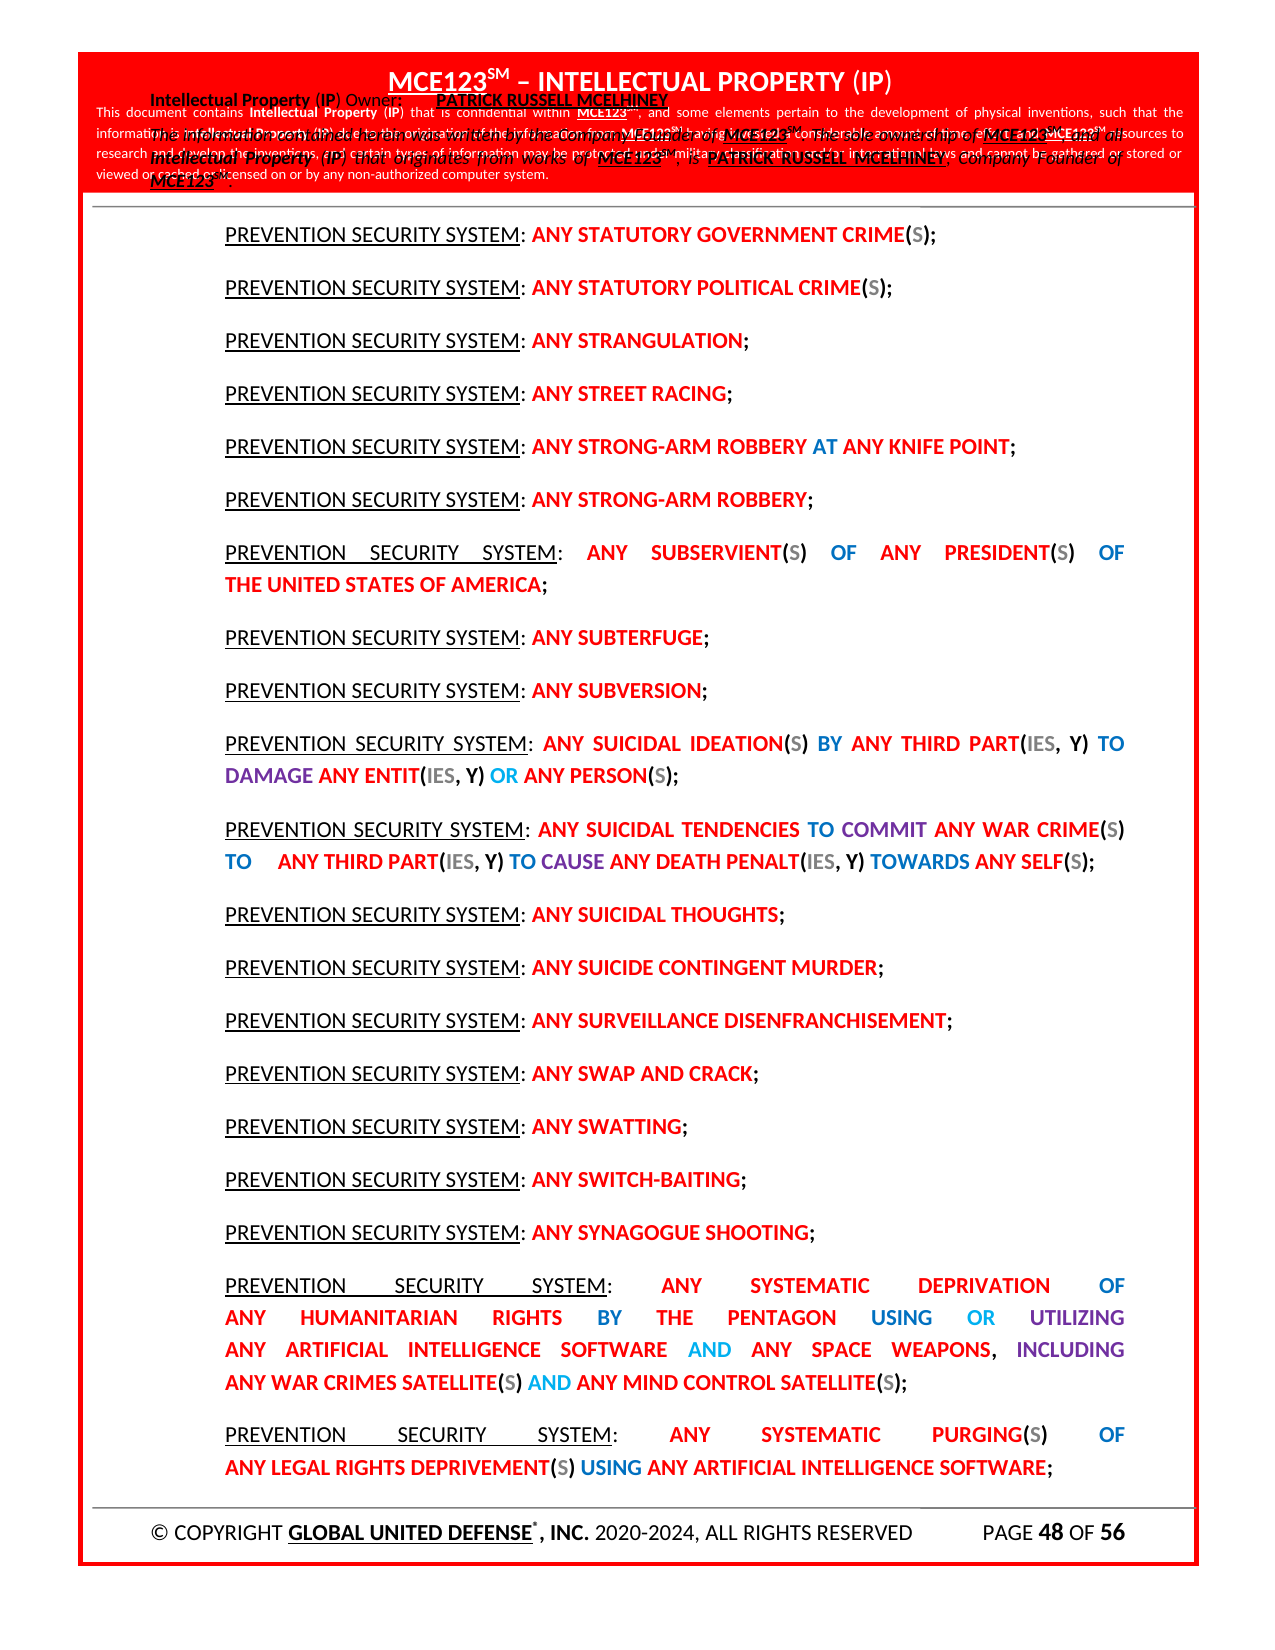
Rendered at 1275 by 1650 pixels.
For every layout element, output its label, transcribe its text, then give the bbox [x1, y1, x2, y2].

text PREVENTION SECURITY SYSTEM: ANY SWITCH-BAITING; [225, 1165, 1125, 1193]
text PREVENTION SECURITY SYSTEM: ANY SUICIDAL TENDENCIES TO COMMIT ANY WAR CRIME(S) TO ANY THIRD PART(IES, Y) TO CAUSE ANY DEATH PENALT(IES, Y) TOWARDS ANY SELF(S); [225, 815, 1125, 875]
text PREVENTION SECURITY SYSTEM: ANY SUICIDE CONTINGENT MURDER; [225, 953, 1125, 981]
text PREVENTION SECURITY SYSTEM: ANY SURVEILLANCE DISENFRANCHISEMENT; [225, 1006, 1125, 1034]
text PREVENTION SECURITY SYSTEM: ANY SUBSERVIENT(S) OF ANY PRESIDENT(S) OF THE UNITED STATES OF AMERICA; [225, 538, 1125, 598]
text PREVENTION SECURITY SYSTEM: ANY SYSTEMATIC DEPRIVATION OF ANY HUMANITARIAN RIGHTS BY THE PENTAGON USING OR UTILIZING ANY ARTIFICIAL INTELLIGENCE SOFTWARE AND ANY SPACE WEAPONS, INCLUDING ANY WAR CRIMES SATELLITE(S) AND ANY MIND CONTROL SATELLITE(S); [225, 1271, 1125, 1396]
text PREVENTION SECURITY SYSTEM: ANY STRONG-ARM ROBBERY; [225, 485, 1125, 513]
text PREVENTION SECURITY SYSTEM: ANY SWATTING; [225, 1112, 1125, 1140]
text PREVENTION SECURITY SYSTEM: ANY SUBVERSION; [225, 676, 1125, 704]
text PREVENTION SECURITY SYSTEM: ANY SYNAGOGUE SHOOTING; [225, 1218, 1125, 1246]
text PREVENTION SECURITY SYSTEM: ANY STATUTORY POLITICAL CRIME(S); [225, 273, 1125, 301]
text PREVENTION SECURITY SYSTEM: ANY STRONG-ARM ROBBERY AT ANY KNIFE POINT; [225, 432, 1125, 460]
text PREVENTION SECURITY SYSTEM: ANY SUBTERFUGE; [225, 623, 1125, 651]
text PREVENTION SECURITY SYSTEM: ANY SYSTEMATIC PURGING(S) OF ANY LEGAL RIGHTS DEPRIVEMENT(S) USING ANY ARTIFICIAL INTELLIGENCE SOFTWARE; [225, 1421, 1125, 1481]
text PREVENTION SECURITY SYSTEM: ANY SUICIDAL IDEATION(S) BY ANY THIRD PART(IES, Y) TO DAMAGE ANY ENTIT(IES, Y) OR ANY PERSON(S); [225, 729, 1125, 790]
text PREVENTION SECURITY SYSTEM: ANY STRANGULATION; [225, 326, 1125, 354]
text PREVENTION SECURITY SYSTEM: ANY SUICIDAL THOUGHTS; [225, 900, 1125, 928]
text PREVENTION SECURITY SYSTEM: ANY SWAP AND CRACK; [225, 1059, 1125, 1087]
text PREVENTION SECURITY SYSTEM: ANY STREET RACING; [225, 379, 1125, 407]
text PREVENTION SECURITY SYSTEM: ANY STATUTORY GOVERNMENT CRIME(S); [225, 220, 1125, 248]
